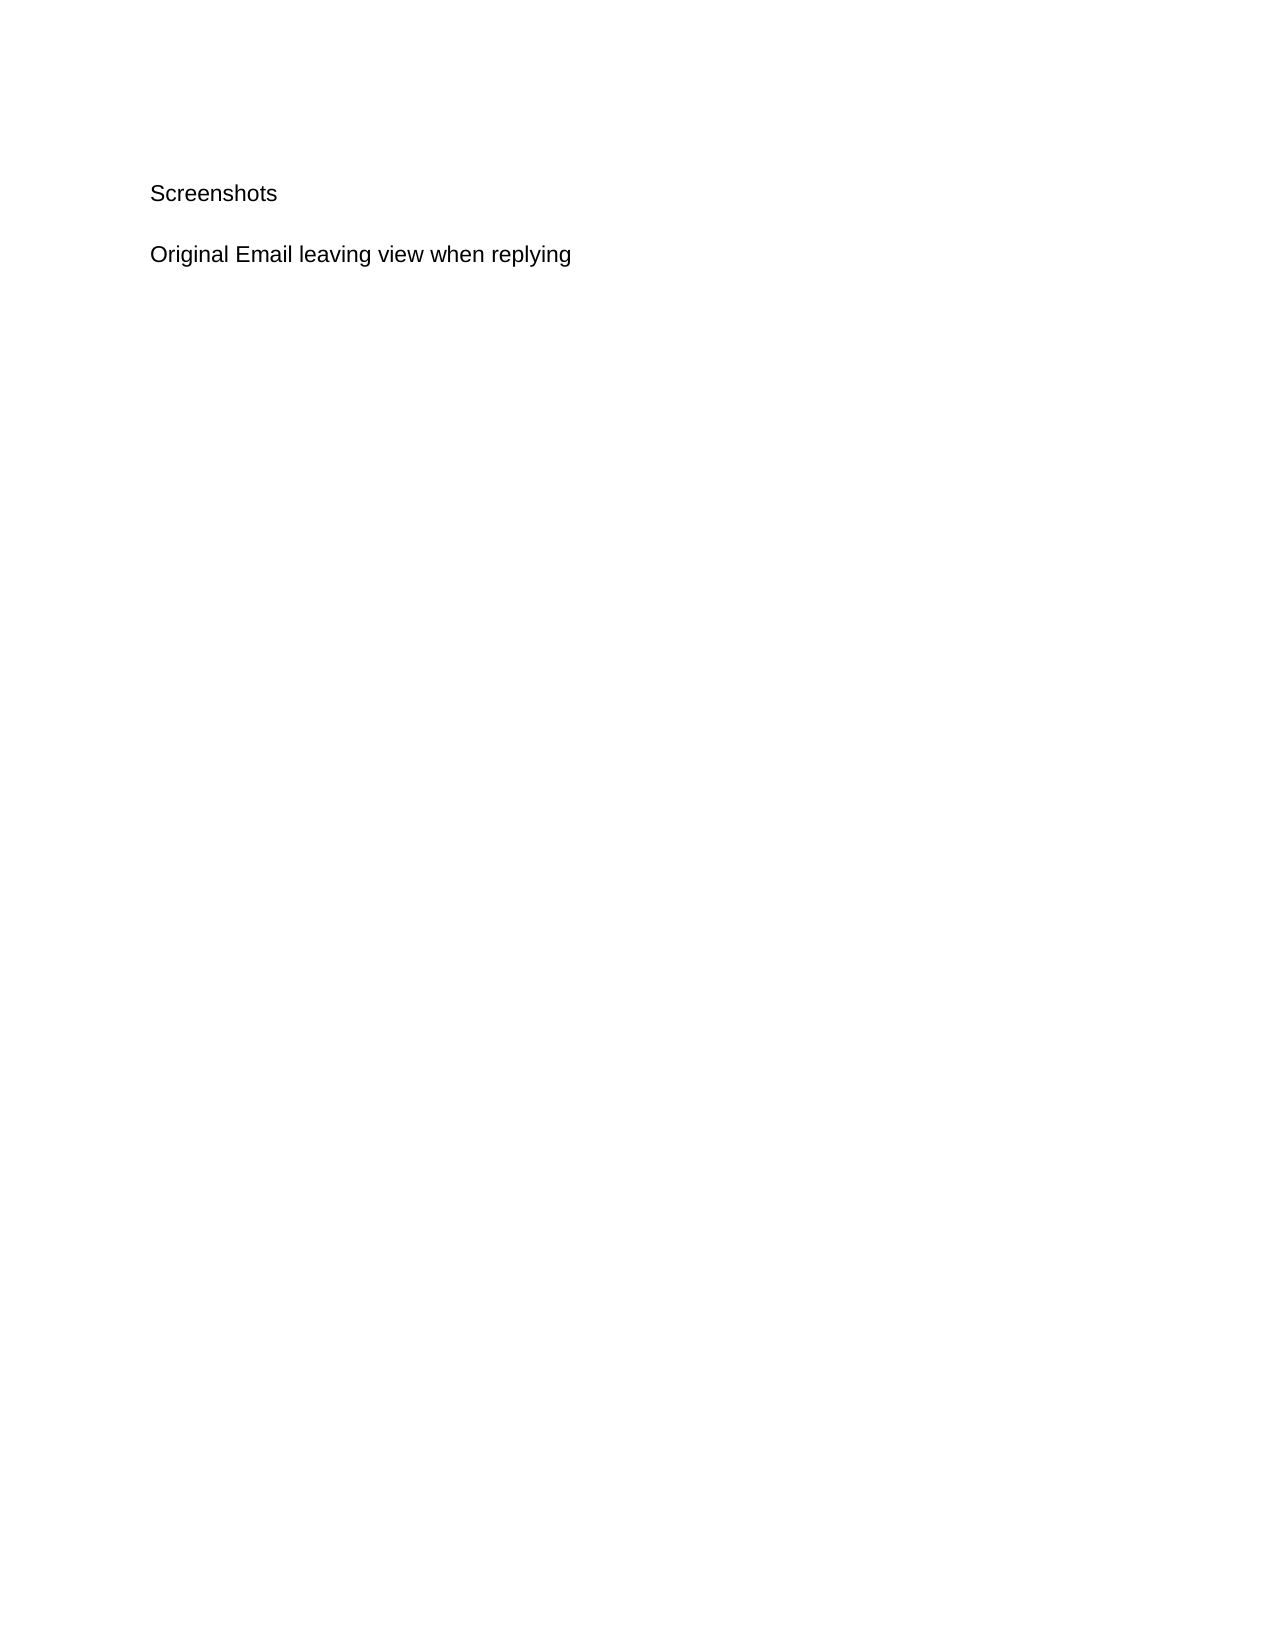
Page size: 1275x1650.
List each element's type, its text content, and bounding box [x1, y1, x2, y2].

text Original Email leaving view when replying [150, 241, 1125, 267]
text Screenshots [150, 180, 1125, 207]
